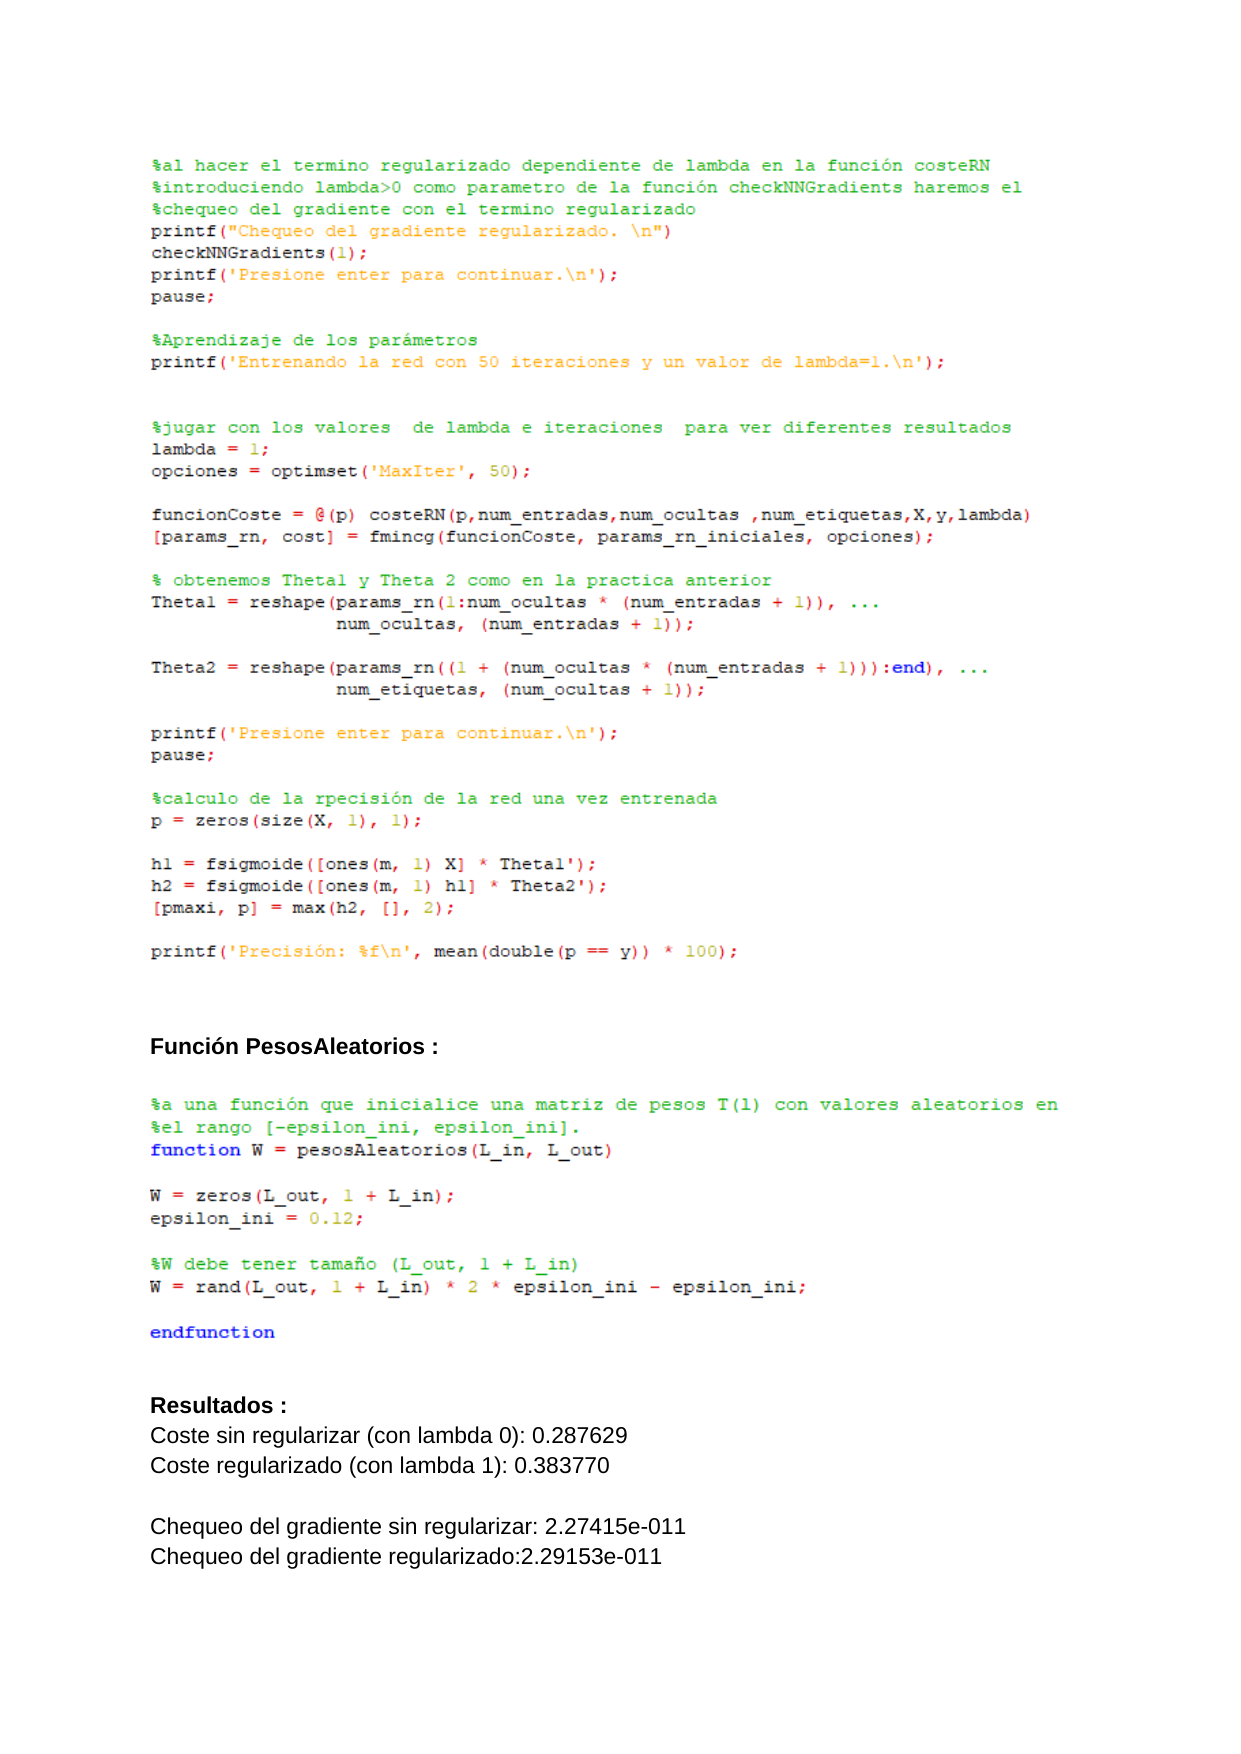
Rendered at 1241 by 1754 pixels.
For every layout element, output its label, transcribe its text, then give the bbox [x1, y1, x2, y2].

picture [150, 150, 1091, 969]
picture [150, 1093, 1091, 1358]
text Resultados : [150, 1392, 1090, 1418]
text Coste regularizado (con lambda 1): 0.383770 [150, 1452, 1090, 1479]
text Coste sin regularizar (con lambda 0): 0.287629 [150, 1422, 1090, 1449]
text Función PesosAleatorios : [150, 1033, 1090, 1059]
text Chequeo del gradiente sin regularizar: 2.27415e-011 [150, 1513, 1090, 1539]
text Chequeo del gradiente regularizado:2.29153e-011 [150, 1543, 1090, 1569]
